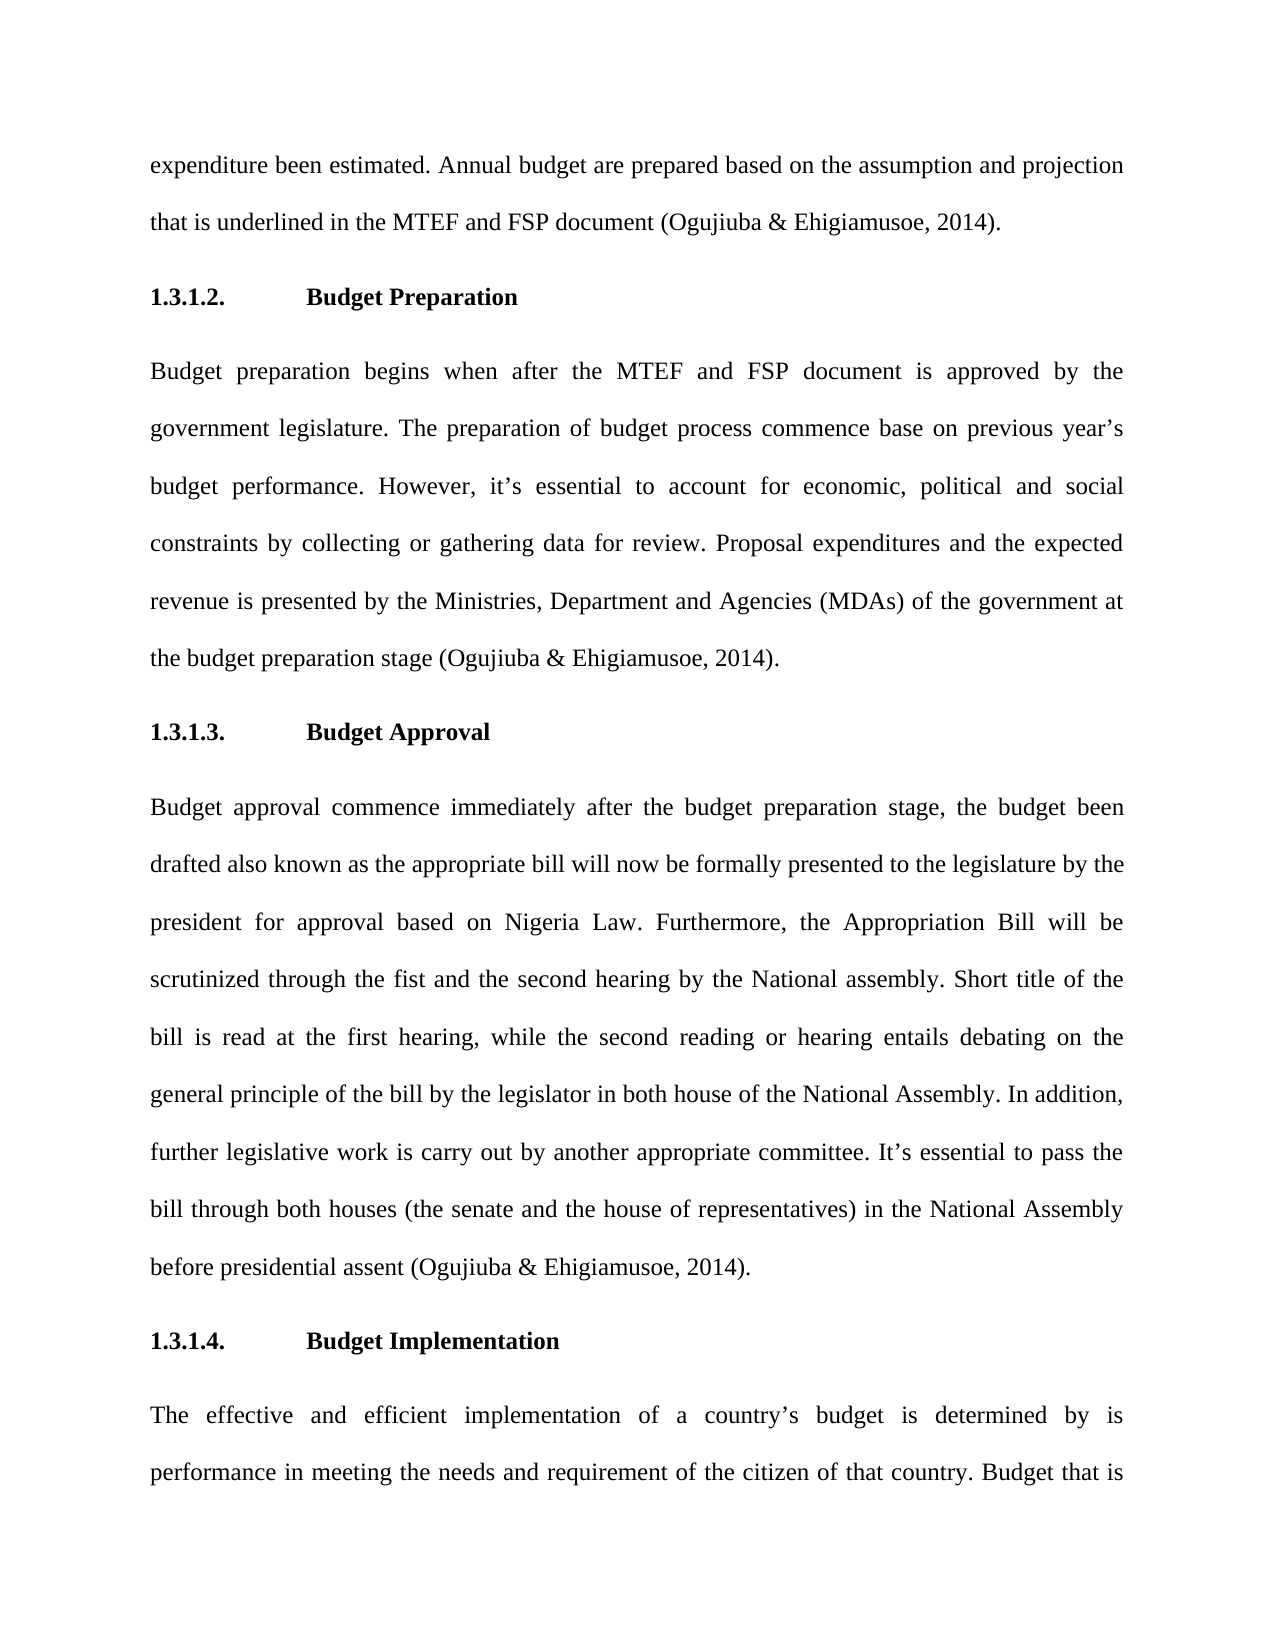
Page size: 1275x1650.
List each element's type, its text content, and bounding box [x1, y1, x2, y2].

list Budget Implementation [150, 1326, 1125, 1354]
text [150, 1400, 1125, 1486]
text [150, 150, 1125, 236]
text Budget approval commence immediately after the budget preparation stage, the budget been drafted also known as the appropriate bill will now be formally presented to the legislature by the president for approval based on Nigeria Law. Furthermore, the Appropriation Bill will be scrutinized through the fist and the second hearing by the National assembly. Short title of the bill is read at the first hearing, while the second reading or hearing entails debating on the general principle of the bill by the legislator in both house of the National Assembly. In addition, further legislative work is carry out by another appropriate committee. It’s essential to pass the bill through both houses (the senate and the house of representatives) in the National Assembly before presidential assent (Ogujiuba & Ehigiamusoe, 2014). [150, 792, 1125, 1280]
list Budget Preparation [150, 282, 1125, 310]
list Budget Approval [150, 717, 1125, 746]
text Budget preparation begins when after the MTEF and FSP document is approved by the government legislature. The preparation of budget process commence base on previous year’s budget performance. However, it’s essential to account for economic, political and social constraints by collecting or gathering data for review. Proposal expenditures and the expected revenue is presented by the Ministries, Department and Agencies (MDAs) of the government at the budget preparation stage (Ogujiuba & Ehigiamusoe, 2014). [150, 356, 1125, 672]
